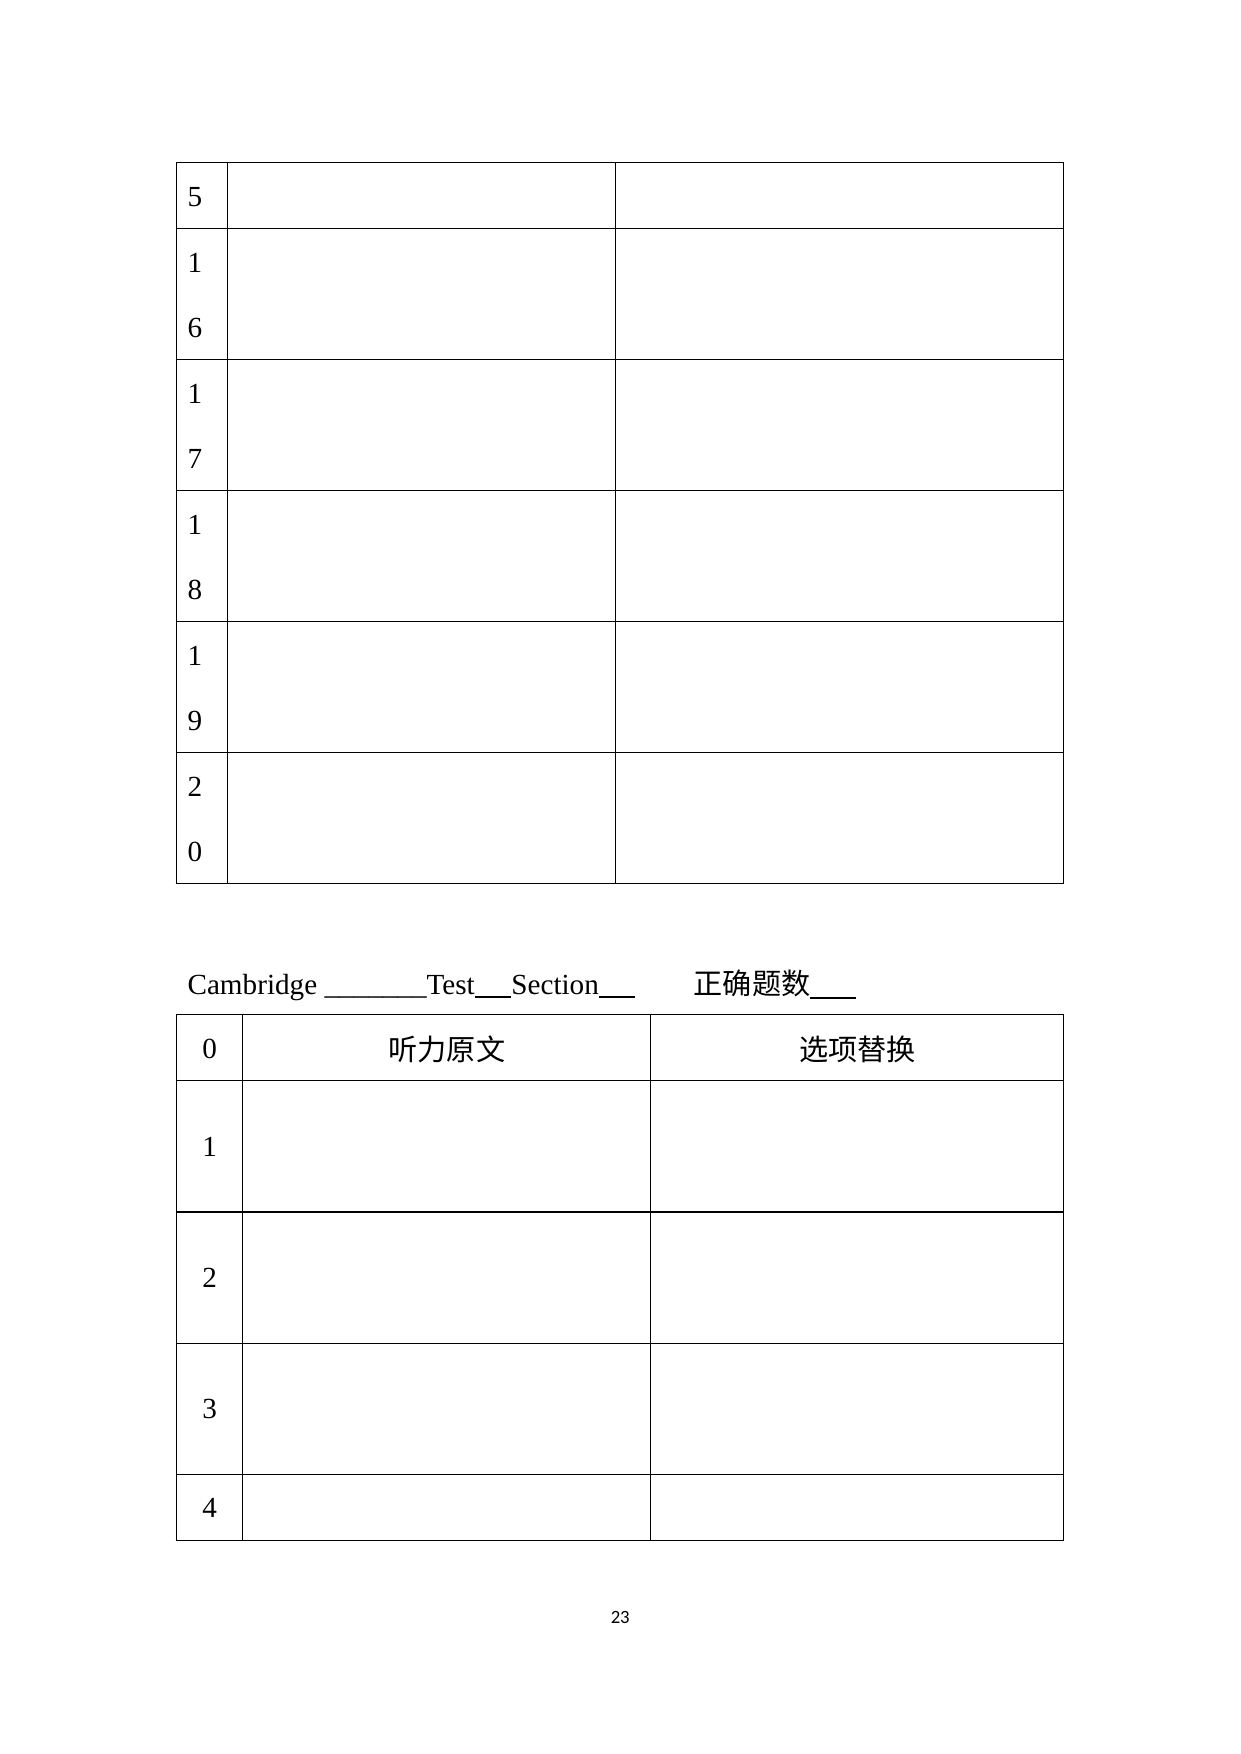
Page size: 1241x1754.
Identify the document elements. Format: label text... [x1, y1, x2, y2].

table_cell 15 [177, 163, 227, 228]
text Cambridge _______Test Section 正确题数 [187, 949, 1053, 1014]
table_cell [616, 491, 1063, 621]
table_cell [616, 753, 1063, 883]
table_cell 17 [177, 360, 227, 490]
table_cell [616, 163, 1063, 228]
table_cell 19 [177, 622, 227, 752]
table_header 听力原文 [243, 1015, 650, 1080]
table_cell 2 [177, 1213, 242, 1342]
table_cell 16 [177, 229, 227, 359]
table_header 0 [177, 1015, 242, 1080]
table_cell [616, 622, 1063, 752]
table_cell [651, 1213, 1063, 1342]
table_cell 3 [177, 1344, 242, 1473]
table_cell [228, 622, 615, 752]
table_cell [228, 229, 615, 359]
table_cell [651, 1081, 1063, 1211]
table_header 选项替换 [651, 1015, 1063, 1080]
table_cell 18 [177, 491, 227, 621]
table_cell [243, 1475, 650, 1539]
table_cell [616, 360, 1063, 490]
table_cell 20 [177, 753, 227, 883]
table_cell [243, 1081, 650, 1211]
table_cell [228, 163, 615, 228]
table_cell 4 [177, 1475, 242, 1539]
table_cell [228, 753, 615, 883]
table_cell [228, 491, 615, 621]
table_cell [228, 360, 615, 490]
table_cell 1 [177, 1081, 242, 1211]
table_cell [651, 1344, 1063, 1473]
table_cell [616, 229, 1063, 359]
table_cell [651, 1475, 1063, 1539]
table_cell [243, 1344, 650, 1473]
table_cell [243, 1213, 650, 1342]
